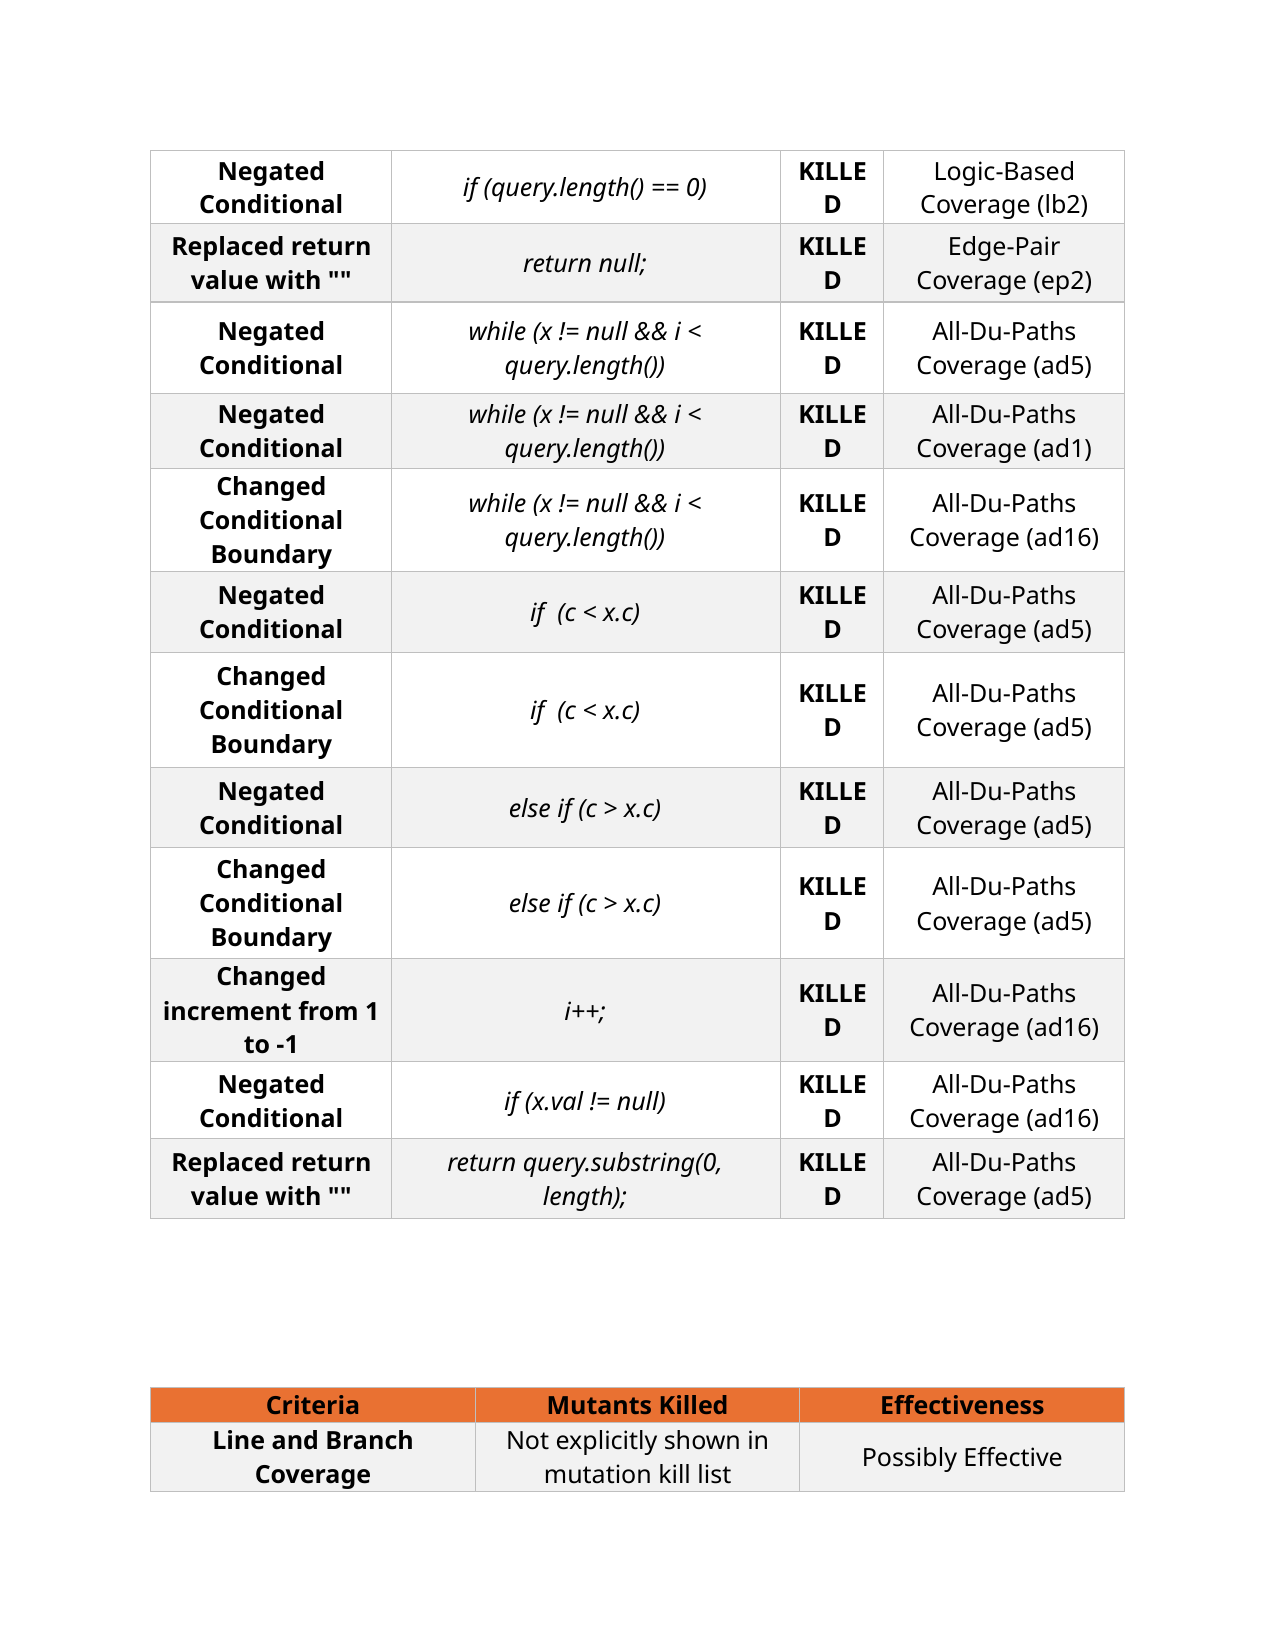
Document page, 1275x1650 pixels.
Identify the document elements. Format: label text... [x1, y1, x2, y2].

table_cell else if (c > x.c) [392, 768, 780, 847]
table_cell return query.substring(0, length); [392, 1139, 780, 1218]
table_cell All-Du-Paths Coverage (ad5) [884, 1139, 1124, 1218]
table_cell Negated Conditional [151, 1062, 391, 1138]
table_cell Changed Conditional Boundary [151, 848, 391, 958]
table_cell if (x.val != null) [392, 1062, 780, 1138]
table_cell Logic-Based Coverage (lb2) [884, 151, 1124, 223]
table_cell All-Du-Paths Coverage (ad1) [884, 394, 1124, 468]
table_cell KILLED [781, 1139, 883, 1218]
table_header Mutants Killed [476, 1388, 799, 1422]
table_cell Changed Conditional Boundary [151, 469, 391, 571]
table_cell Not explicitly shown in mutation kill list [476, 1423, 799, 1491]
table_cell if (query.length() == 0) [392, 151, 780, 223]
table_cell Negated Conditional [151, 303, 391, 392]
table_cell KILLED [781, 1062, 883, 1138]
table_cell KILLED [781, 959, 883, 1061]
table_cell else if (c > x.c) [392, 848, 780, 958]
table_cell All-Du-Paths Coverage (ad16) [884, 1062, 1124, 1138]
table_cell Edge-Pair Coverage (ep2) [884, 224, 1124, 301]
table_cell KILLED [781, 394, 883, 468]
table_cell i++; [392, 959, 780, 1061]
table_cell All-Du-Paths Coverage (ad5) [884, 848, 1124, 958]
table_header Criteria [151, 1388, 475, 1422]
table_header Effectiveness [800, 1388, 1124, 1422]
table_cell Negated Conditional [151, 151, 391, 223]
table_cell while (x != null && i < query.length()) [392, 469, 780, 571]
table_cell if (c < x.c) [392, 572, 780, 652]
table_cell Negated Conditional [151, 394, 391, 468]
table_cell Replaced return value with "" [151, 1139, 391, 1218]
table_cell KILLED [781, 469, 883, 571]
table_cell Line and Branch Coverage [151, 1423, 475, 1491]
table_cell Replaced return value with "" [151, 224, 391, 301]
table_cell Negated Conditional [151, 572, 391, 652]
table_cell KILLED [781, 768, 883, 847]
table_cell Changed Conditional Boundary [151, 653, 391, 767]
table_cell while (x != null && i < query.length()) [392, 303, 780, 392]
table_cell KILLED [781, 151, 883, 223]
table_cell Possibly Effective [800, 1423, 1124, 1491]
table_cell Negated Conditional [151, 768, 391, 847]
table_cell All-Du-Paths Coverage (ad16) [884, 469, 1124, 571]
table_cell Changed increment from 1 to -1 [151, 959, 391, 1061]
table_cell while (x != null && i < query.length()) [392, 394, 780, 468]
table_cell KILLED [781, 653, 883, 767]
table_cell KILLED [781, 848, 883, 958]
table_cell KILLED [781, 303, 883, 392]
table_cell All-Du-Paths Coverage (ad5) [884, 653, 1124, 767]
table_cell KILLED [781, 572, 883, 652]
table_cell All-Du-Paths Coverage (ad5) [884, 768, 1124, 847]
table_cell All-Du-Paths Coverage (ad5) [884, 572, 1124, 652]
table_cell return null; [392, 224, 780, 301]
table_cell KILLED [781, 224, 883, 301]
table_cell All-Du-Paths Coverage (ad5) [884, 303, 1124, 392]
table_cell All-Du-Paths Coverage (ad16) [884, 959, 1124, 1061]
table_cell if (c < x.c) [392, 653, 780, 767]
